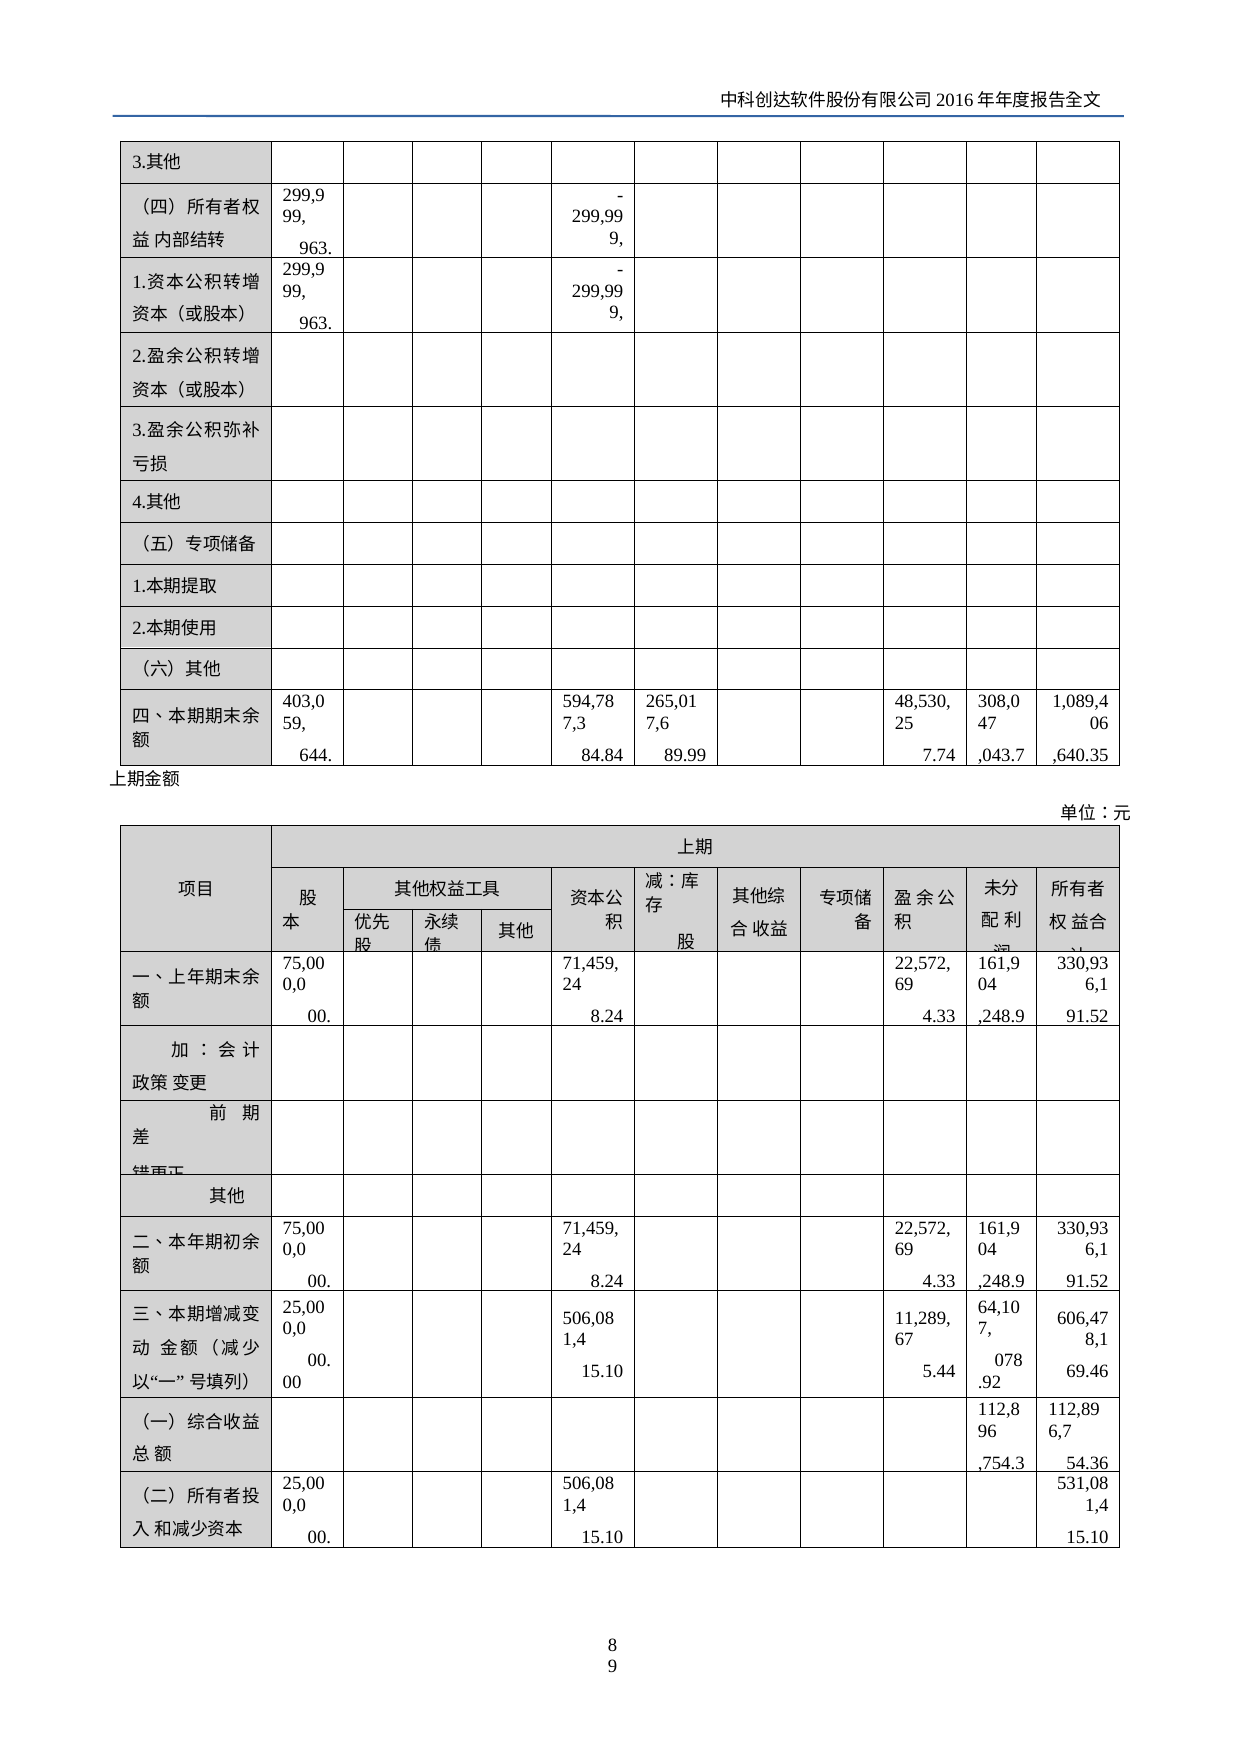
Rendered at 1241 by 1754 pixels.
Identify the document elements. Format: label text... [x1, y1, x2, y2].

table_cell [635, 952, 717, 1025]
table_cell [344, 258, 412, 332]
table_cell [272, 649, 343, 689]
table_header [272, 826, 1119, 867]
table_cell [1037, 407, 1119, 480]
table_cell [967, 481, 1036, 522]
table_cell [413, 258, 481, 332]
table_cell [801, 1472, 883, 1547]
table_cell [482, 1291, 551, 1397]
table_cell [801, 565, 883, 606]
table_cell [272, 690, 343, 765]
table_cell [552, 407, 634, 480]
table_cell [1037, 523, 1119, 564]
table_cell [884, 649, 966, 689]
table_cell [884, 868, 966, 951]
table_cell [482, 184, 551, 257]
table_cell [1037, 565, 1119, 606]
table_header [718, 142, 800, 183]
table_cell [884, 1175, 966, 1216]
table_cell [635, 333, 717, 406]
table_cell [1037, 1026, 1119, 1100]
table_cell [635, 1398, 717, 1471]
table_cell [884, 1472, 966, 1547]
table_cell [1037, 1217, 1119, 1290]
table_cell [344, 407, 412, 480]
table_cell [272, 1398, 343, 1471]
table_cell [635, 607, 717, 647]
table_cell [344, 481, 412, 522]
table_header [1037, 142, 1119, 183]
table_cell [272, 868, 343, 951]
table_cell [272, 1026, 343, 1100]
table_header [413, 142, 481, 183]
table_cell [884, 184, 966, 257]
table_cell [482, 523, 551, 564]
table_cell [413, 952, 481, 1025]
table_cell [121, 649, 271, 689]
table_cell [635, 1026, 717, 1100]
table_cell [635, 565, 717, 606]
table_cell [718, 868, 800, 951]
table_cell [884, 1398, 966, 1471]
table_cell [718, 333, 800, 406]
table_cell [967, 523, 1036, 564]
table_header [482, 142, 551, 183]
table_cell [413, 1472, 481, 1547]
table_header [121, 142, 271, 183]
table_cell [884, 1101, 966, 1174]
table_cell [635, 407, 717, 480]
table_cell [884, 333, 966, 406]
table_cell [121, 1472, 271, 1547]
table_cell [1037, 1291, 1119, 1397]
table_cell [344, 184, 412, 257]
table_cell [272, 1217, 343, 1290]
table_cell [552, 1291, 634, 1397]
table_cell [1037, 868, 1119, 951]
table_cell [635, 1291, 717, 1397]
text 单位：元 [109, 801, 1131, 825]
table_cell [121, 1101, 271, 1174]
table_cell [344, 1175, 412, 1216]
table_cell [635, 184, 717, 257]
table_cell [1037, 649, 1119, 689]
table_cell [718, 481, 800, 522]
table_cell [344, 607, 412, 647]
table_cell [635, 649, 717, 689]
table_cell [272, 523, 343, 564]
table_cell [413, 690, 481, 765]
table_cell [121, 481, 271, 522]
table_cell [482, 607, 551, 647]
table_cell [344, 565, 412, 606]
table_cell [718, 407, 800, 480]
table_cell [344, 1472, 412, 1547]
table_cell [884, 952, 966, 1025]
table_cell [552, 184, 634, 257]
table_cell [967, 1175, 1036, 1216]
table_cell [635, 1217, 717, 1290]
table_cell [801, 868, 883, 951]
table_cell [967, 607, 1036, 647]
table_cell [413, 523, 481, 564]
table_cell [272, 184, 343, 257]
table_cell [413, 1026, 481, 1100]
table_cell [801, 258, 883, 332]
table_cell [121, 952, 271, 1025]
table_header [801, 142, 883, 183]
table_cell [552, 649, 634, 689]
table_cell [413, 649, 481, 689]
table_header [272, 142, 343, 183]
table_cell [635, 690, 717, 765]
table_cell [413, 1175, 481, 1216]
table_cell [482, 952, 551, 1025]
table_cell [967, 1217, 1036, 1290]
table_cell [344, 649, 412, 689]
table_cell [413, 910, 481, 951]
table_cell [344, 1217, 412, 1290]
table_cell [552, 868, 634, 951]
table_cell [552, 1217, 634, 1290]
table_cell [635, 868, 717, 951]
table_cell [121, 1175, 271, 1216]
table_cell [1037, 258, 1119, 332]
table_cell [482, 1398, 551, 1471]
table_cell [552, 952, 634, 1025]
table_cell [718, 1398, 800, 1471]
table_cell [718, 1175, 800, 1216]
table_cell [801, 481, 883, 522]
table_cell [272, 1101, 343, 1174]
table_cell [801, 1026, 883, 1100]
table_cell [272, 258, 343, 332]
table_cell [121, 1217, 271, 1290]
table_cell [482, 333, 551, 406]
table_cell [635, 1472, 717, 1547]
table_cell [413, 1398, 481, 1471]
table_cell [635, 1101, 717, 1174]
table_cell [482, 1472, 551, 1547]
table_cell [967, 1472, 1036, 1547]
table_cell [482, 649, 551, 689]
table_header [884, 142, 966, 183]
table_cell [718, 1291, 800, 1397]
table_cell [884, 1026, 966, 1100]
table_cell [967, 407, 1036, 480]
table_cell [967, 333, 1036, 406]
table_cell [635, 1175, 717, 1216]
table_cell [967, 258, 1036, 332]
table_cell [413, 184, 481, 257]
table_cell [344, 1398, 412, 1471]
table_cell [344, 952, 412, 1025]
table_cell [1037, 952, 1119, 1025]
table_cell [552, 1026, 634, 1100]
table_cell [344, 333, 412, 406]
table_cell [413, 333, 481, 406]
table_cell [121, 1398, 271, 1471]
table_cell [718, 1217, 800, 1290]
text 上期金额 [109, 766, 1131, 790]
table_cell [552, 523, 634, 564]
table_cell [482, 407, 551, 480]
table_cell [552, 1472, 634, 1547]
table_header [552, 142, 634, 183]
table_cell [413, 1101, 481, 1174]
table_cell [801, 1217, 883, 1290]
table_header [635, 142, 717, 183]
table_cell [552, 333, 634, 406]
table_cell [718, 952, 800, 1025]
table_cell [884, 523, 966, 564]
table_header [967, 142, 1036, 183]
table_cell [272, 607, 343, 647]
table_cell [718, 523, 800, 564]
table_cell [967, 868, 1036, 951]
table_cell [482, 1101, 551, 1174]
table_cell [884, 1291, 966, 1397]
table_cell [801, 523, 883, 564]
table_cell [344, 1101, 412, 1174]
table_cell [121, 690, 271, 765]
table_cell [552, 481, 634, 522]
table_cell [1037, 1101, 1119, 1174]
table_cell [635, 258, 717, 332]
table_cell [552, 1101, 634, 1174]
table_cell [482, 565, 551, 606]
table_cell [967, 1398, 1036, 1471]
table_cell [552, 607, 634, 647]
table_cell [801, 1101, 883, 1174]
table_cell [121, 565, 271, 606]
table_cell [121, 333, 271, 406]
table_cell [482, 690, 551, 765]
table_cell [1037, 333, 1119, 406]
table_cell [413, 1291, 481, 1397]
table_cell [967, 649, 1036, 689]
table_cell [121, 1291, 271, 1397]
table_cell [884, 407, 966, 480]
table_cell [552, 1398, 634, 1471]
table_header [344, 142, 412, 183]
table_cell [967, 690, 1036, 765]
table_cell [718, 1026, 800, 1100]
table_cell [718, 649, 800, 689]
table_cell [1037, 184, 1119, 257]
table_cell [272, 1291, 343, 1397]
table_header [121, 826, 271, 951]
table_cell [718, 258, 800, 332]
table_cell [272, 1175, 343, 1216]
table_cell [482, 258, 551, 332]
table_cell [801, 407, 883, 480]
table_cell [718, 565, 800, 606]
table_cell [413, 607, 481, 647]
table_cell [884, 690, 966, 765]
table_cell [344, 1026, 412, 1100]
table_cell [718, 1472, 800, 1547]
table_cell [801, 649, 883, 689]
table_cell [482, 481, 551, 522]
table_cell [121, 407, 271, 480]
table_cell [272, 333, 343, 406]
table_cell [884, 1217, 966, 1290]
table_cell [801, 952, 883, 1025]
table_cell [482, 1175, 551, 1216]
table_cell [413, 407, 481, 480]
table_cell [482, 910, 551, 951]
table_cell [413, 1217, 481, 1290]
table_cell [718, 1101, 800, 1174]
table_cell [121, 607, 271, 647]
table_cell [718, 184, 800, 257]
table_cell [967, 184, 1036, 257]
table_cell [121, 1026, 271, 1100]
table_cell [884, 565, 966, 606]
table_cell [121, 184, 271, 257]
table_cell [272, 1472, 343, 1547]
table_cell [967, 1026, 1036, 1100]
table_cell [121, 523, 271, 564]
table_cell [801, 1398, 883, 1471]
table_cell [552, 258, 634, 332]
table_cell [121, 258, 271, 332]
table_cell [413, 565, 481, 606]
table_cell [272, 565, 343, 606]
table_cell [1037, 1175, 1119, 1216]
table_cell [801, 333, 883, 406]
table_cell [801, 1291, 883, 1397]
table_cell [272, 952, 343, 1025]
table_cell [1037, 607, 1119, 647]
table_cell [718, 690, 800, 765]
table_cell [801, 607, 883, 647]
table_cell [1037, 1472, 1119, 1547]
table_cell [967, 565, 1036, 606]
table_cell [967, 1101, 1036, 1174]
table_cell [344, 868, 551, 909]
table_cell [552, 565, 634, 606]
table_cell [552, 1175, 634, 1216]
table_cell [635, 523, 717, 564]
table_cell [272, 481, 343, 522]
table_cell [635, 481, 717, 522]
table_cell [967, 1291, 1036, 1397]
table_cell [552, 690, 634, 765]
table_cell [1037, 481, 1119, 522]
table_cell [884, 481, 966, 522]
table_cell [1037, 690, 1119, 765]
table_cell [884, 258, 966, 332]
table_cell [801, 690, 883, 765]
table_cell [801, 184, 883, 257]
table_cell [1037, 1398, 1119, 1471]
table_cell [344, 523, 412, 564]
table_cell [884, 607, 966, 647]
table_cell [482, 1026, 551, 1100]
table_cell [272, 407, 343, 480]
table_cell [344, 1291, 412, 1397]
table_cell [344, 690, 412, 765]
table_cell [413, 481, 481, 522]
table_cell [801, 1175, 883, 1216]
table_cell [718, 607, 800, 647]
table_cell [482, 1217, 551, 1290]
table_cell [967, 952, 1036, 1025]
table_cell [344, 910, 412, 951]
